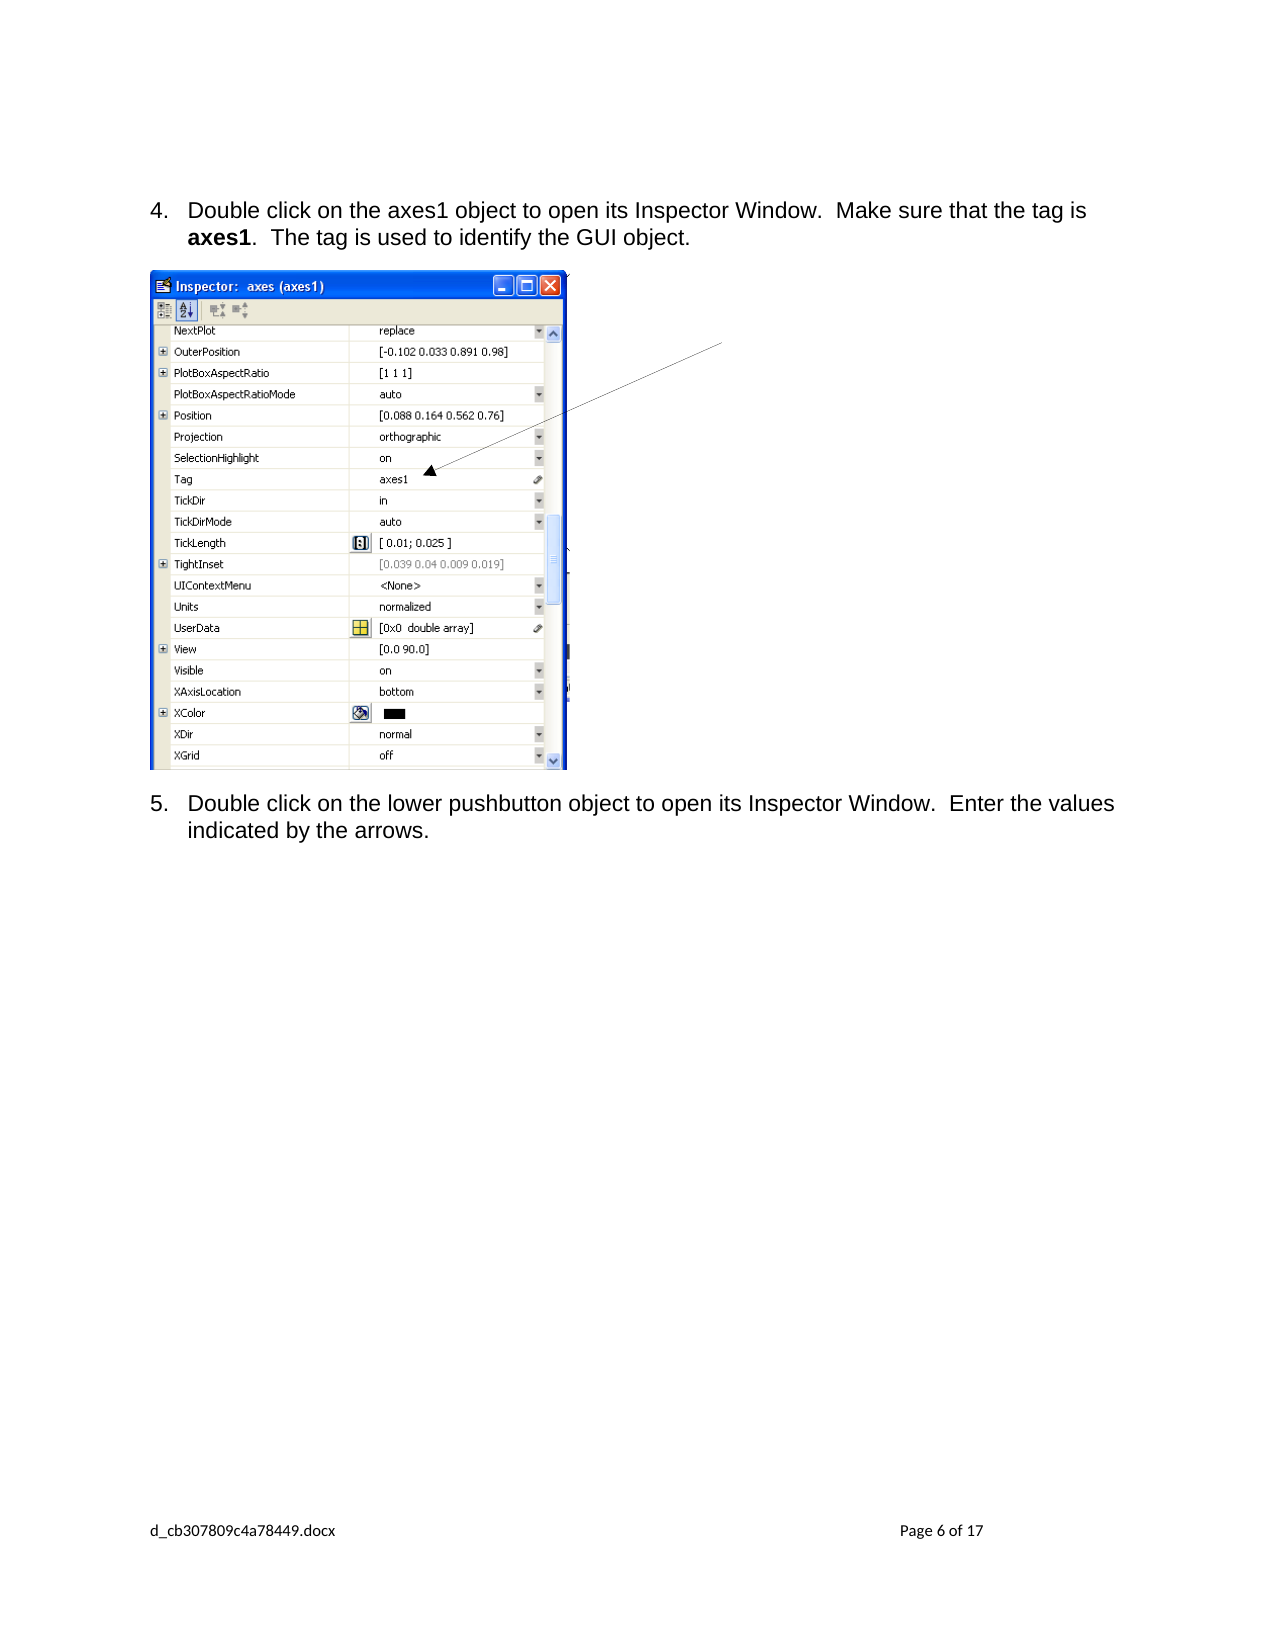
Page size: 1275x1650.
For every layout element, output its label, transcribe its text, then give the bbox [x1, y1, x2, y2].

text 4. Double click on the axes1 object to open its Inspector Window. Make sure that the tag is axes1. The tag is used to identify the GUI object. [150, 197, 1125, 250]
text 5. Double click on the lower pushbutton object to open its Inspector Window. Enter the values indicated by the arrows. [150, 790, 1125, 843]
picture [150, 270, 570, 770]
